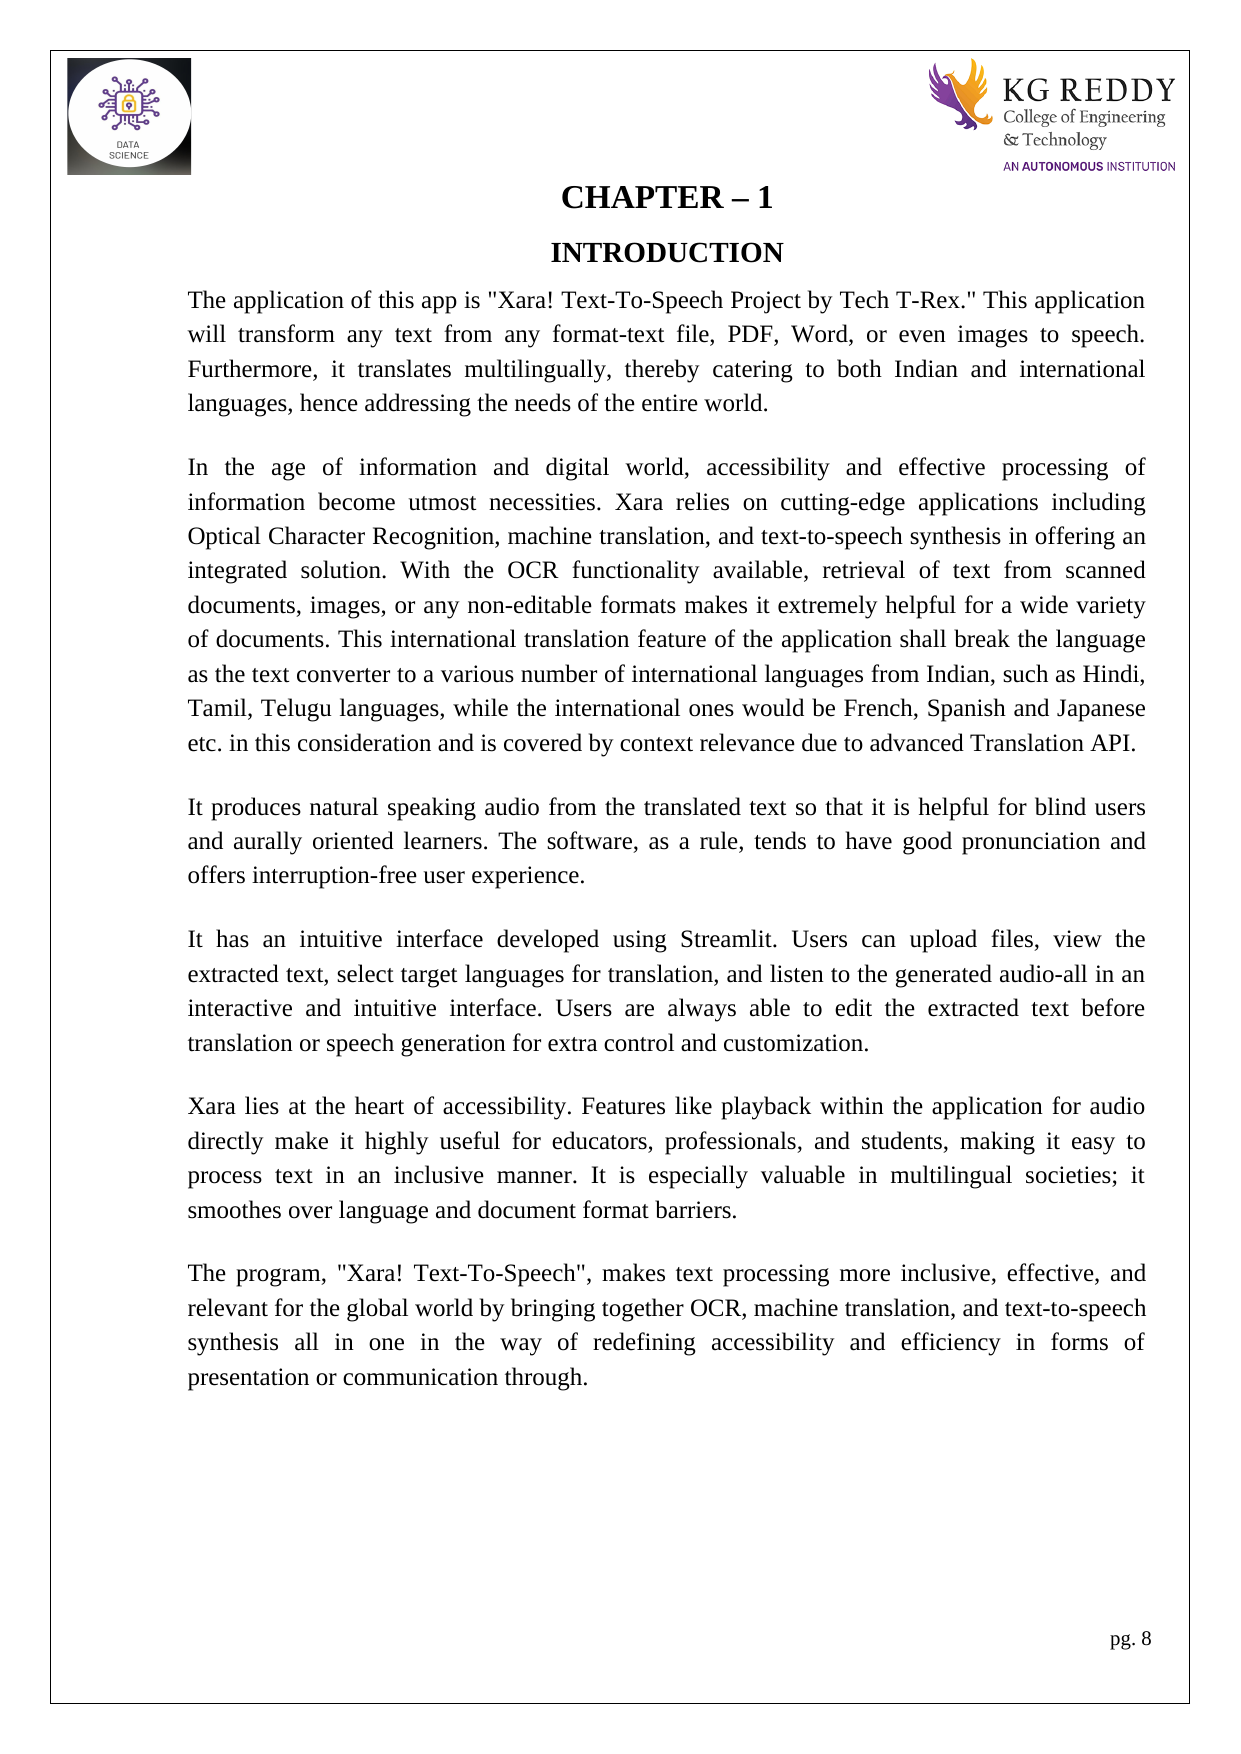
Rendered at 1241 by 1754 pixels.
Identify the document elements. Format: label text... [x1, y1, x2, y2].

text Xara lies at the heart of accessibility. Features like playback within the application for audio directly make it highly useful for educators, professionals, and students, making it easy to process text in an inclusive manner. It is especially valuable in multilingual societies; it smoothes over language and document format barriers. [187, 1091, 1147, 1223]
text In the age of information and digital world, accessibility and effective processing of information become utmost necessities. Xara relies on cutting-edge applications including Optical Character Recognition, machine translation, and text-to-speech synthesis in offering an integrated solution. With the OCR functionality available, retrieval of text from scanned documents, images, or any non-editable formats makes it extremely helpful for a wide variety of documents. This international translation feature of the application shall break the language as the text converter to a various number of international languages from Indian, such as Hindi, Tamil, Telugu languages, while the international ones would be French, Spanish and Japanese etc. in this consideration and is covered by context relevance due to advanced Translation API. [187, 452, 1147, 757]
picture [928, 58, 1175, 171]
text It produces natural speaking audio from the translated text so that it is helpful for blind users and aurally oriented learners. The software, as a rule, tends to have good pronunciation and offers interruption-free user experience. [187, 792, 1147, 889]
text It has an intuitive interface developed using Streamlit. Users can upload files, view the extracted text, select target languages for translation, and listen to the generated audio-all in an interactive and intuitive interface. Users are always able to edit the extracted text before translation or speech generation for extra control and customization. [187, 924, 1147, 1056]
text The application of this app is "Xara! Text-To-Speech Project by Tech T-Rex." This application will transform any text from any format-text file, PDF, Word, or even images to speech. Furthermore, it translates multilingually, thereby catering to both Indian and international languages, hence addressing the needs of the entire world. [187, 285, 1147, 417]
subtitle INTRODUCTION [187, 235, 1147, 268]
text The program, "Xara! Text-To-Speech", makes text processing more inclusive, effective, and relevant for the global world by bringing together OCR, machine translation, and text-to-speech synthesis all in one in the way of redefining accessibility and efficiency in forms of presentation or communication through. [187, 1258, 1147, 1391]
subtitle CHAPTER – 1 [187, 177, 1147, 216]
picture [67, 58, 192, 175]
